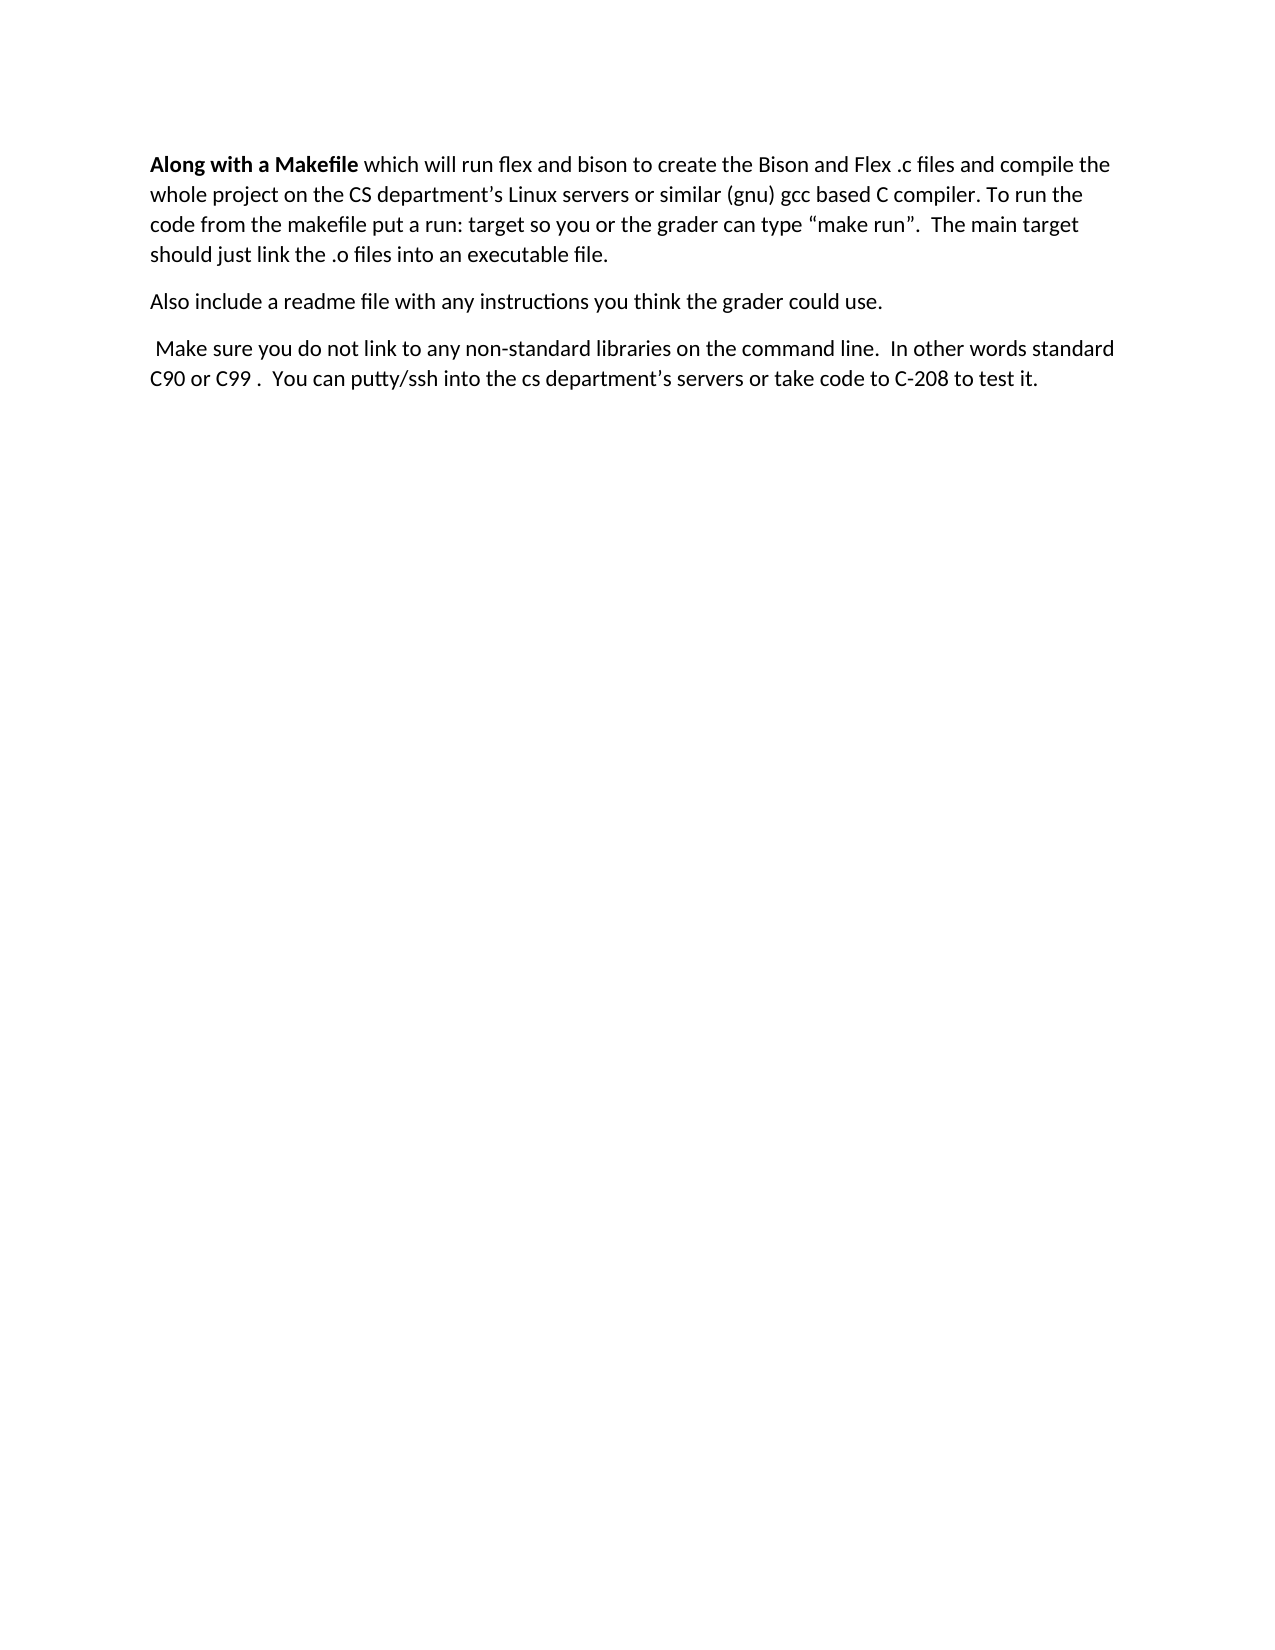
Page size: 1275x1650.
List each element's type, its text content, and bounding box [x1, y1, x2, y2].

text Also include a readme file with any instructions you think the grader could use. [150, 287, 1125, 316]
text Along with a Makefile which will run flex and bison to create the Bison and Flex .c files and compile the whole project on the CS department’s Linux servers or similar (gnu) gcc based C compiler. To run the code from the makefile put a run: target so you or the grader can type “make run”. The main target should just link the .o files into an executable file. [150, 150, 1125, 269]
text Make sure you do not link to any non-standard libraries on the command line. In other words standard C90 or C99 . You can putty/ssh into the cs department’s servers or take code to C-208 to test it. [150, 334, 1125, 393]
